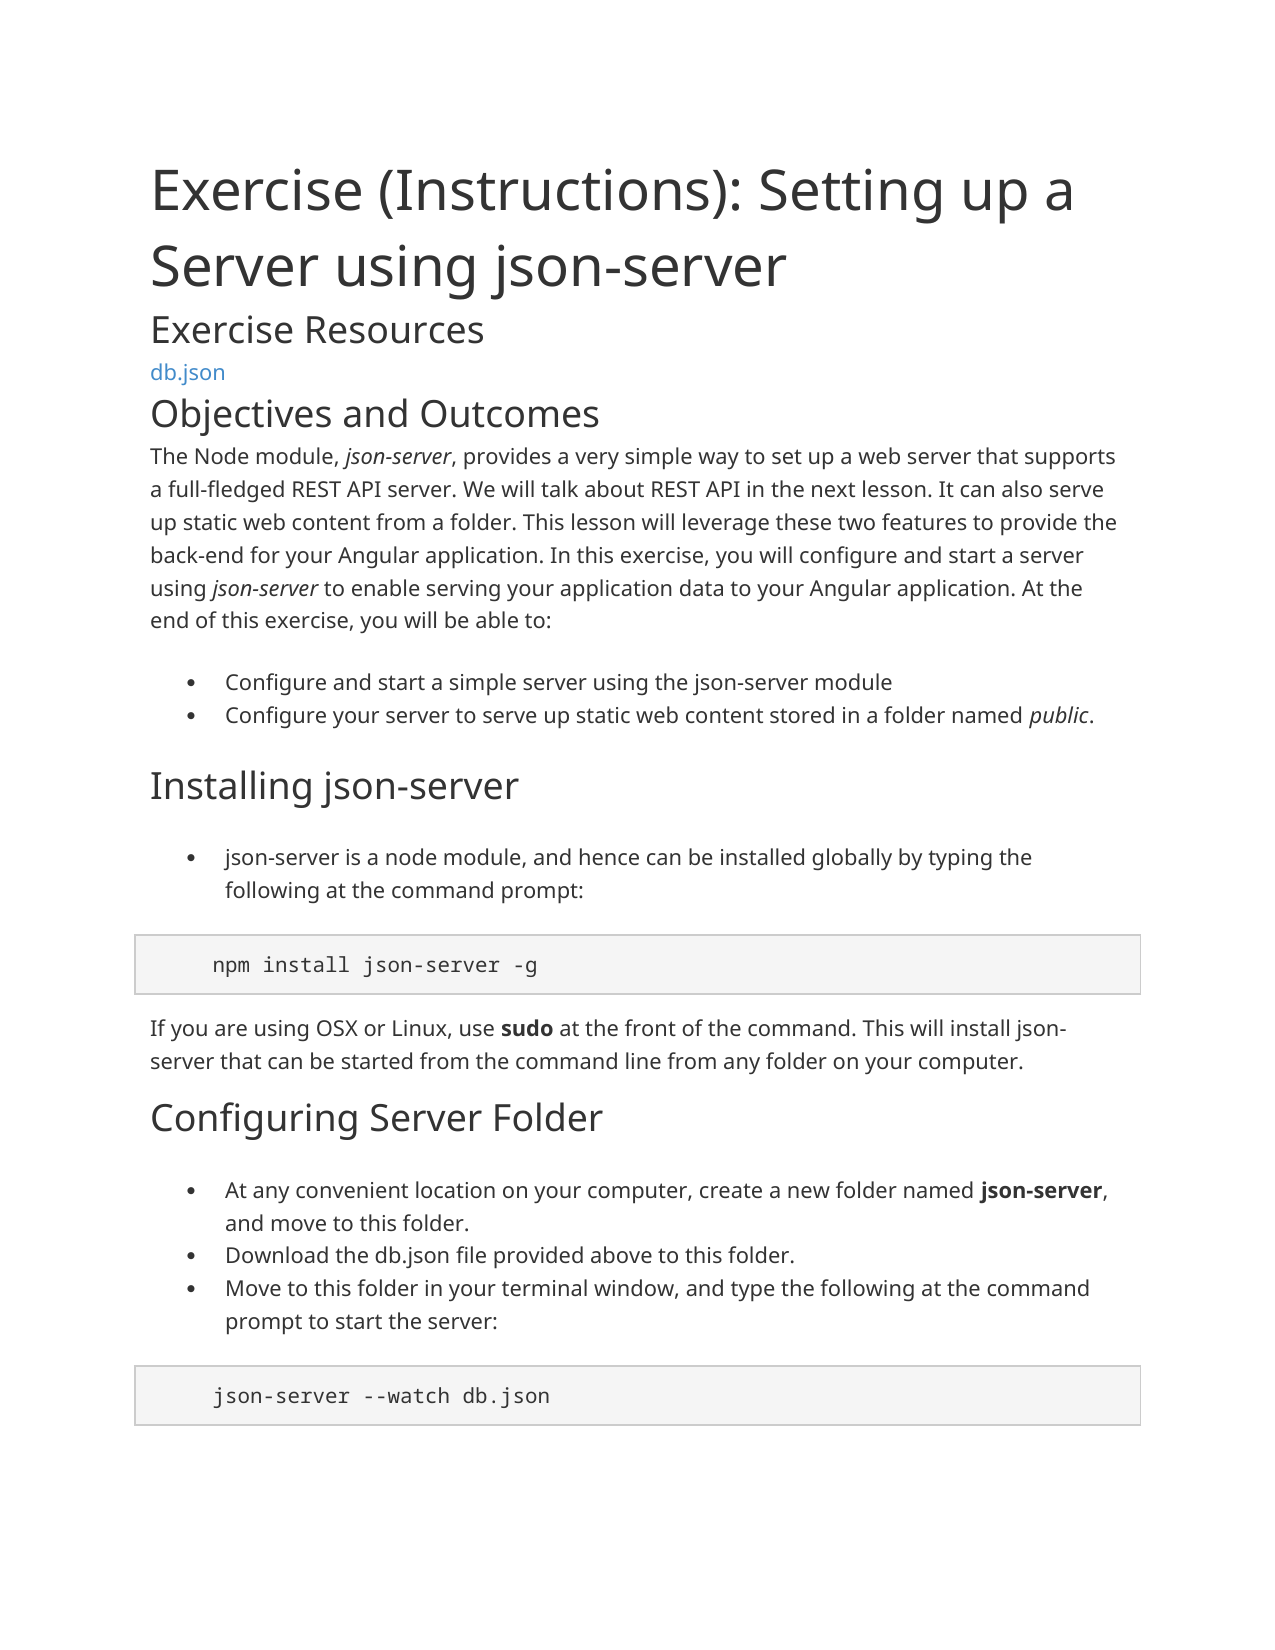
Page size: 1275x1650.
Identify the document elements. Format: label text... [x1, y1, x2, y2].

list json-server is a node module, and hence can be installed globally by typing the following at the command prompt: [187, 839, 1125, 905]
text npm install json-server -g [136, 936, 1140, 993]
text db.json [150, 354, 1125, 387]
text Exercise Resources [150, 303, 1125, 354]
text If you are using OSX or Linux, use sudo at the front of the command. This will install json-server that can be started from the command line from any folder on your computer. [150, 1010, 1125, 1076]
list Configure your server to serve up static web content stored in a folder named public. [187, 697, 1125, 730]
text Exercise (Instructions): Setting up a Server using json-server [150, 150, 1125, 303]
list Download the db.json file provided above to this folder. [187, 1237, 1125, 1270]
text Configuring Server Folder [150, 1092, 1125, 1143]
text json-server --watch db.json [136, 1367, 1140, 1424]
text Objectives and Outcomes [150, 387, 1125, 438]
list Move to this folder in your terminal window, and type the following at the command prompt to start the server: [187, 1270, 1125, 1336]
text Installing json-server [150, 759, 1125, 810]
list Configure and start a simple server using the json-server module [187, 664, 1125, 697]
list At any convenient location on your computer, create a new folder named json-server, and move to this folder. [187, 1172, 1125, 1237]
text The Node module, json-server, provides a very simple way to set up a web server that supports a full-fledged REST API server. We will talk about REST API in the next lesson. It can also serve up static web content from a folder. This lesson will leverage these two features to provide the back-end for your Angular application. In this exercise, you will configure and start a server using json-server to enable serving your application data to your Angular application. At the end of this exercise, you will be able to: [150, 438, 1125, 635]
